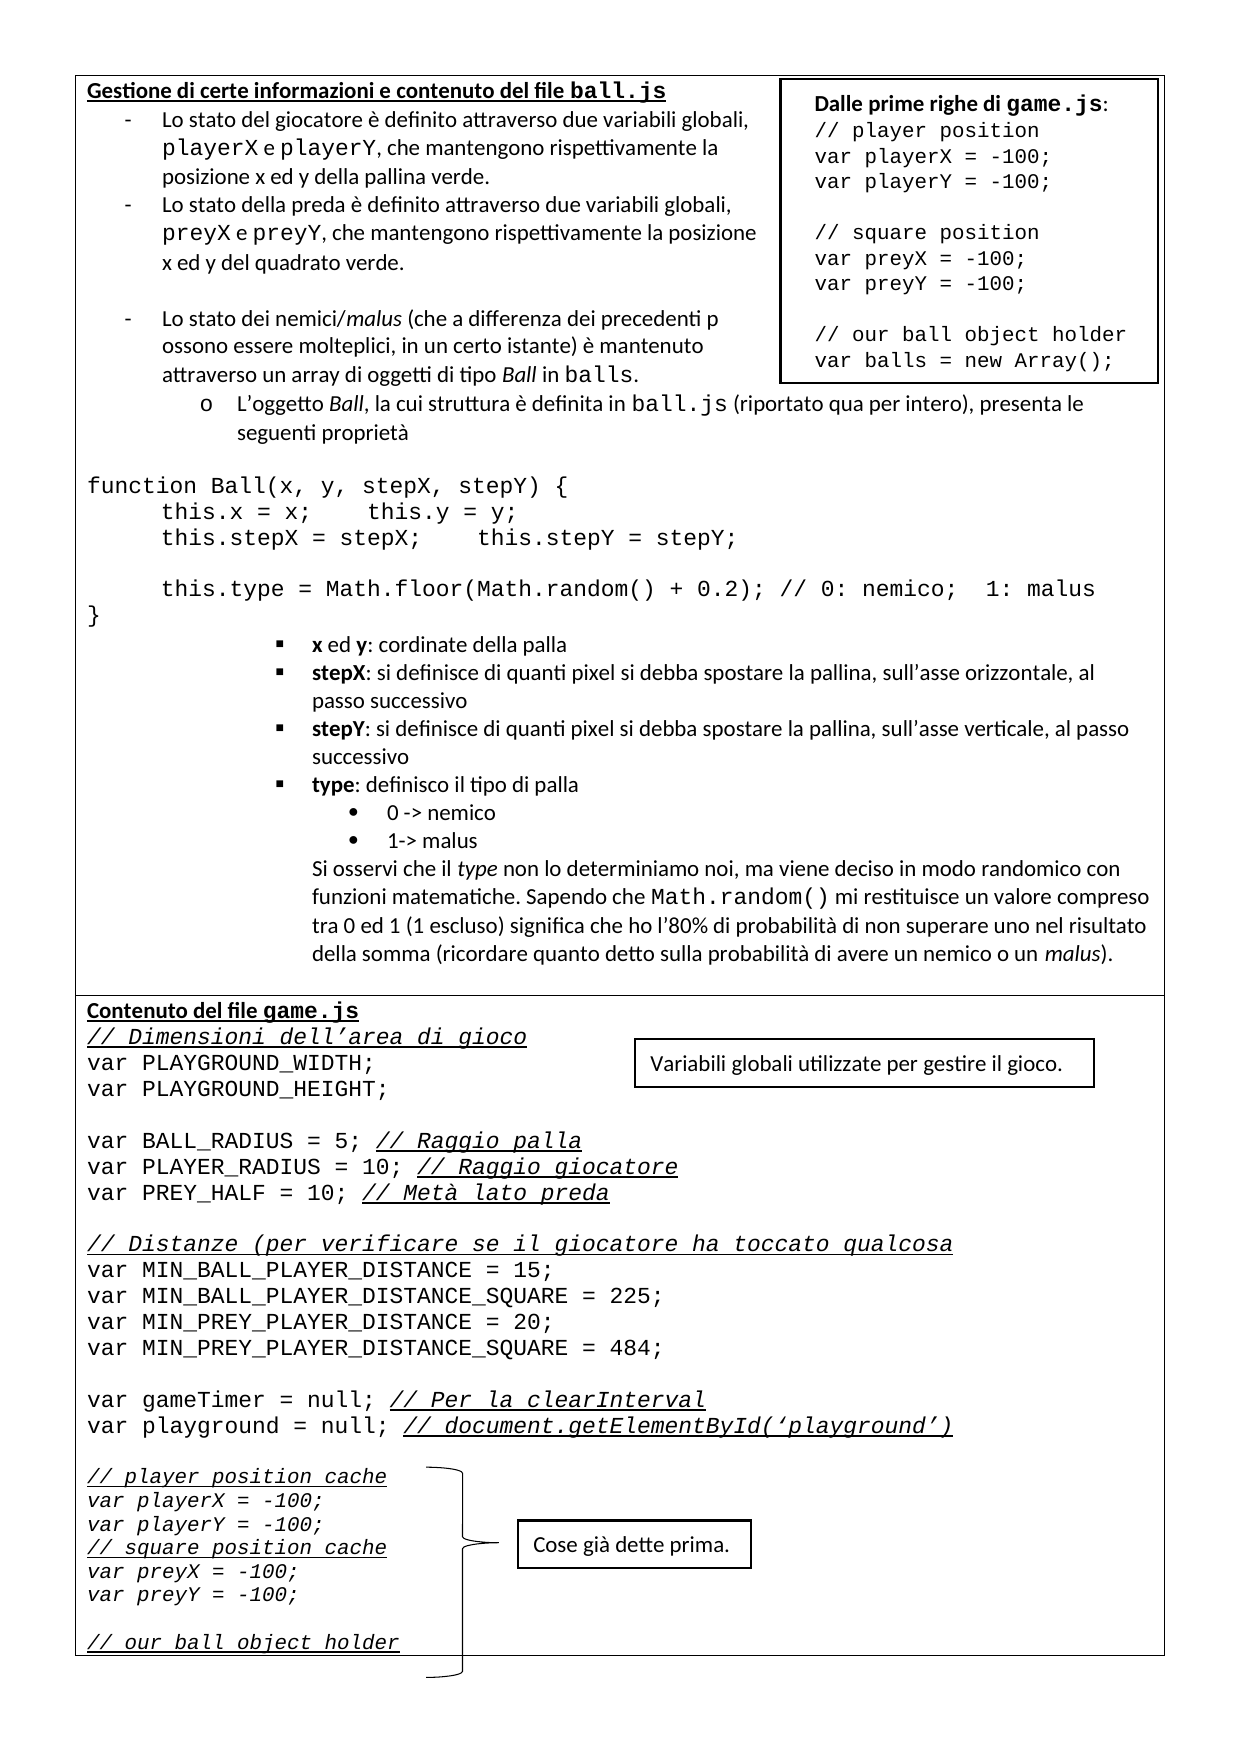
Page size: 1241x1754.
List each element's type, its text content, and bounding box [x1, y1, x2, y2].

table_cell Gestione di certe informazioni e contenuto del file ball.js Lo stato del giocatore è definito attraverso due variabili globali, playerX e playerY, che mantengono rispettivamente la posizione x ed y della pallina verde. Lo stato della preda è definito attraverso due variabili globali, preyX e preyY, che mantengono rispettivamente la posizione x ed y del quadrato verde. Lo stato dei nemici/malus (che a differenza dei precedenti p ossono essere molteplici, in un certo istante) è mantenuto attraverso un array di oggetti di tipo Ball in balls. L’oggetto Ball, la cui struttura è definita in ball.js (riportato qua per intero), presenta le seguenti proprietà function Ball(x, y, stepX, stepY) { this.x = x; this.y = y; this.stepX = stepX; this.stepY = stepY; this.type = Math.floor(Math.random() + 0.2); // 0: nemico; 1: malus } x ed y: cordinate della palla stepX: si definisce di quanti pixel si debba spostare la pallina, sull’asse orizzontale, al passo successivo stepY: si definisce di quanti pixel si debba spostare la pallina, sull’asse verticale, al passo successivo type: definisco il tipo di palla 0 -> nemico 1-> malus Si osservi che il type non lo determiniamo noi, ma viene deciso in modo randomico con funzioni matematiche. Sapendo che Math.random() mi restituisce un valore compreso tra 0 ed 1 (1 escluso) significa che ho l’80% di probabilità di non superare uno nel risultato della somma (ricordare quanto detto sulla probabilità di avere un nemico o un malus). [76, 76, 1164, 995]
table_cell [76, 996, 1164, 1655]
